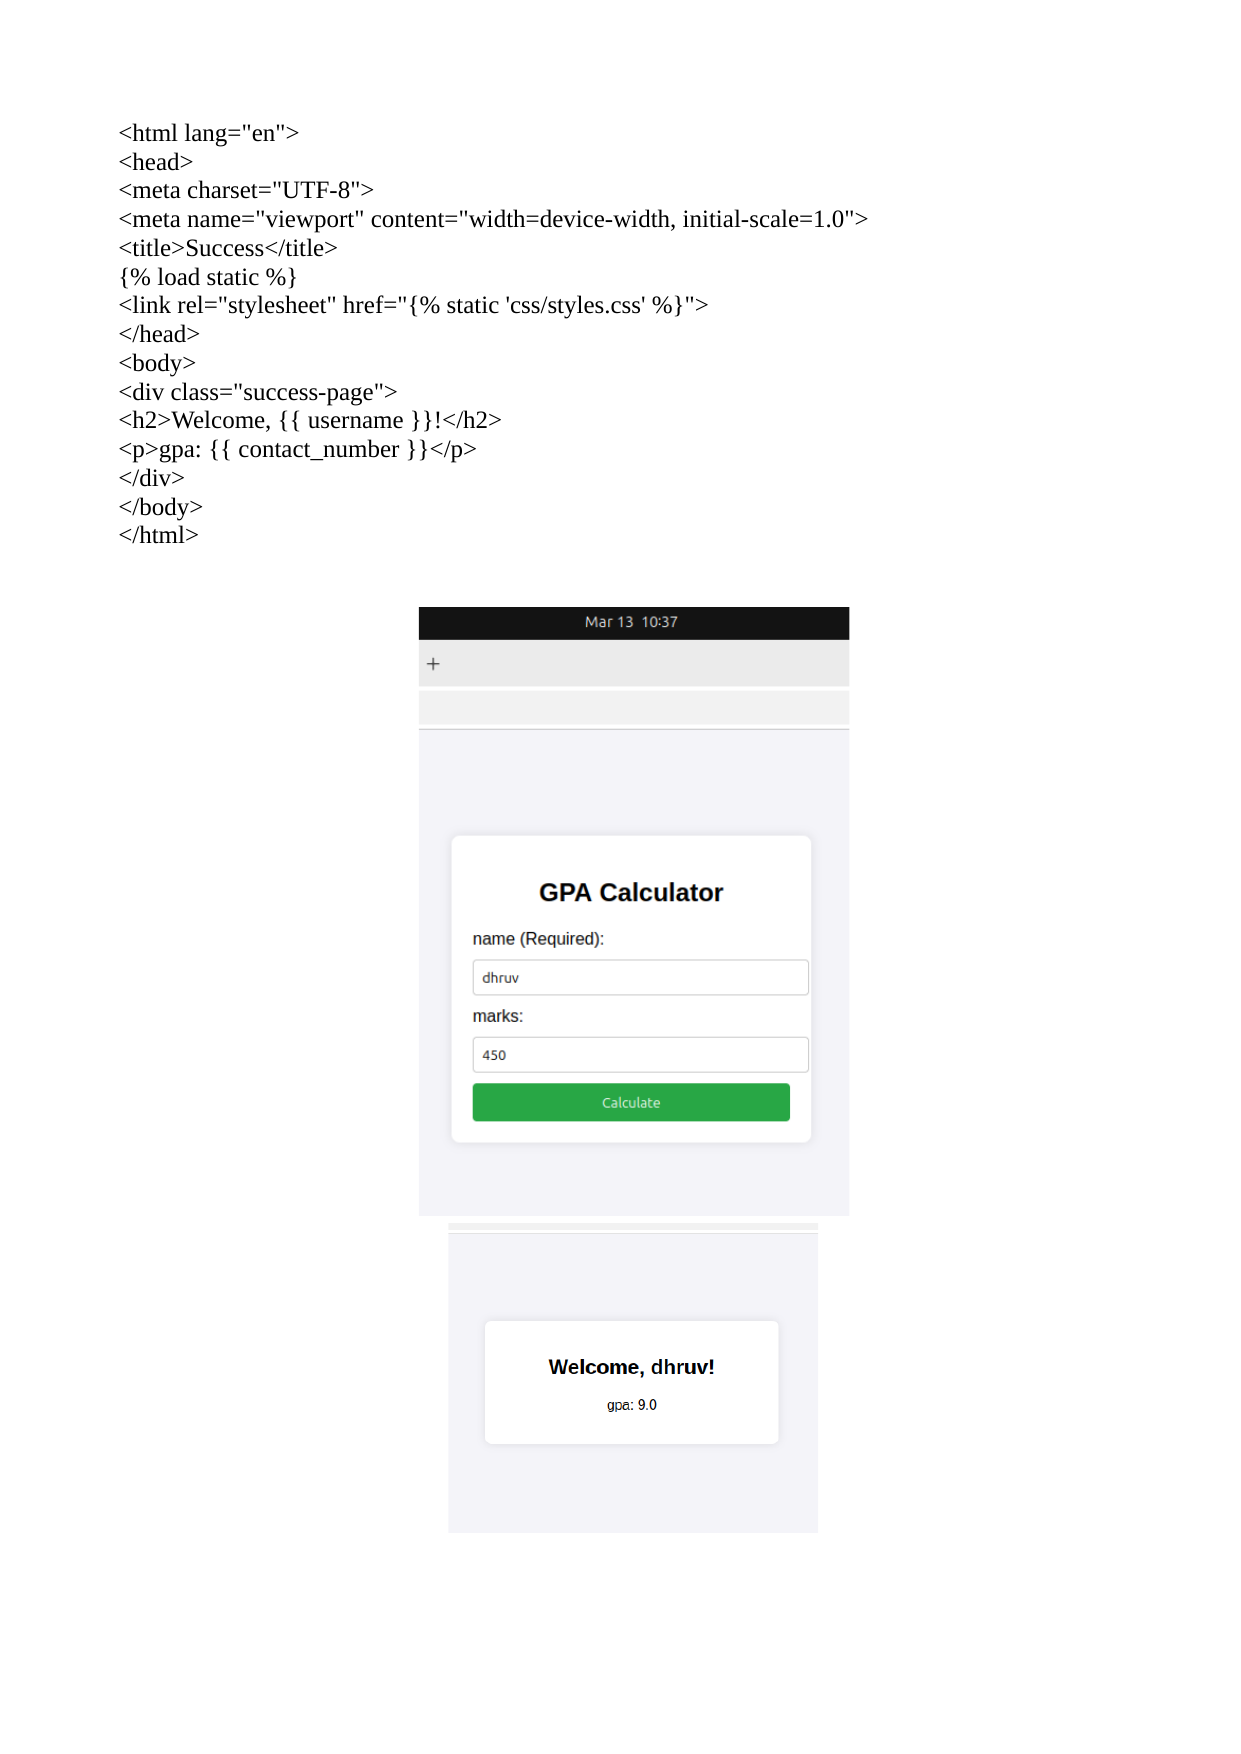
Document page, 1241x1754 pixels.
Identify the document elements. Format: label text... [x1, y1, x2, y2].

text </div> [118, 463, 1122, 492]
text </body> [118, 492, 1122, 521]
text <link rel="stylesheet" href="{% static 'css/styles.css' %}"> [118, 291, 1122, 319]
picture [418, 607, 850, 1216]
text <meta name="viewport" content="width=device-width, initial-scale=1.0"> [118, 204, 1122, 233]
text <head> [118, 147, 1122, 176]
text <p>gpa: {{ contact_number }}</p> [118, 434, 1122, 463]
text </html> [118, 521, 1122, 549]
text <meta charset="UTF-8"> [118, 176, 1122, 204]
text {% load static %} [118, 262, 1122, 291]
text </head> [118, 319, 1122, 348]
text <h2>Welcome, {{ username }}!</h2> [118, 406, 1122, 434]
picture [448, 1223, 819, 1533]
text <body> [118, 348, 1122, 377]
text <div class="success-page"> [118, 377, 1122, 406]
text <title>Success</title> [118, 233, 1122, 262]
text <html lang="en"> [118, 118, 1122, 147]
